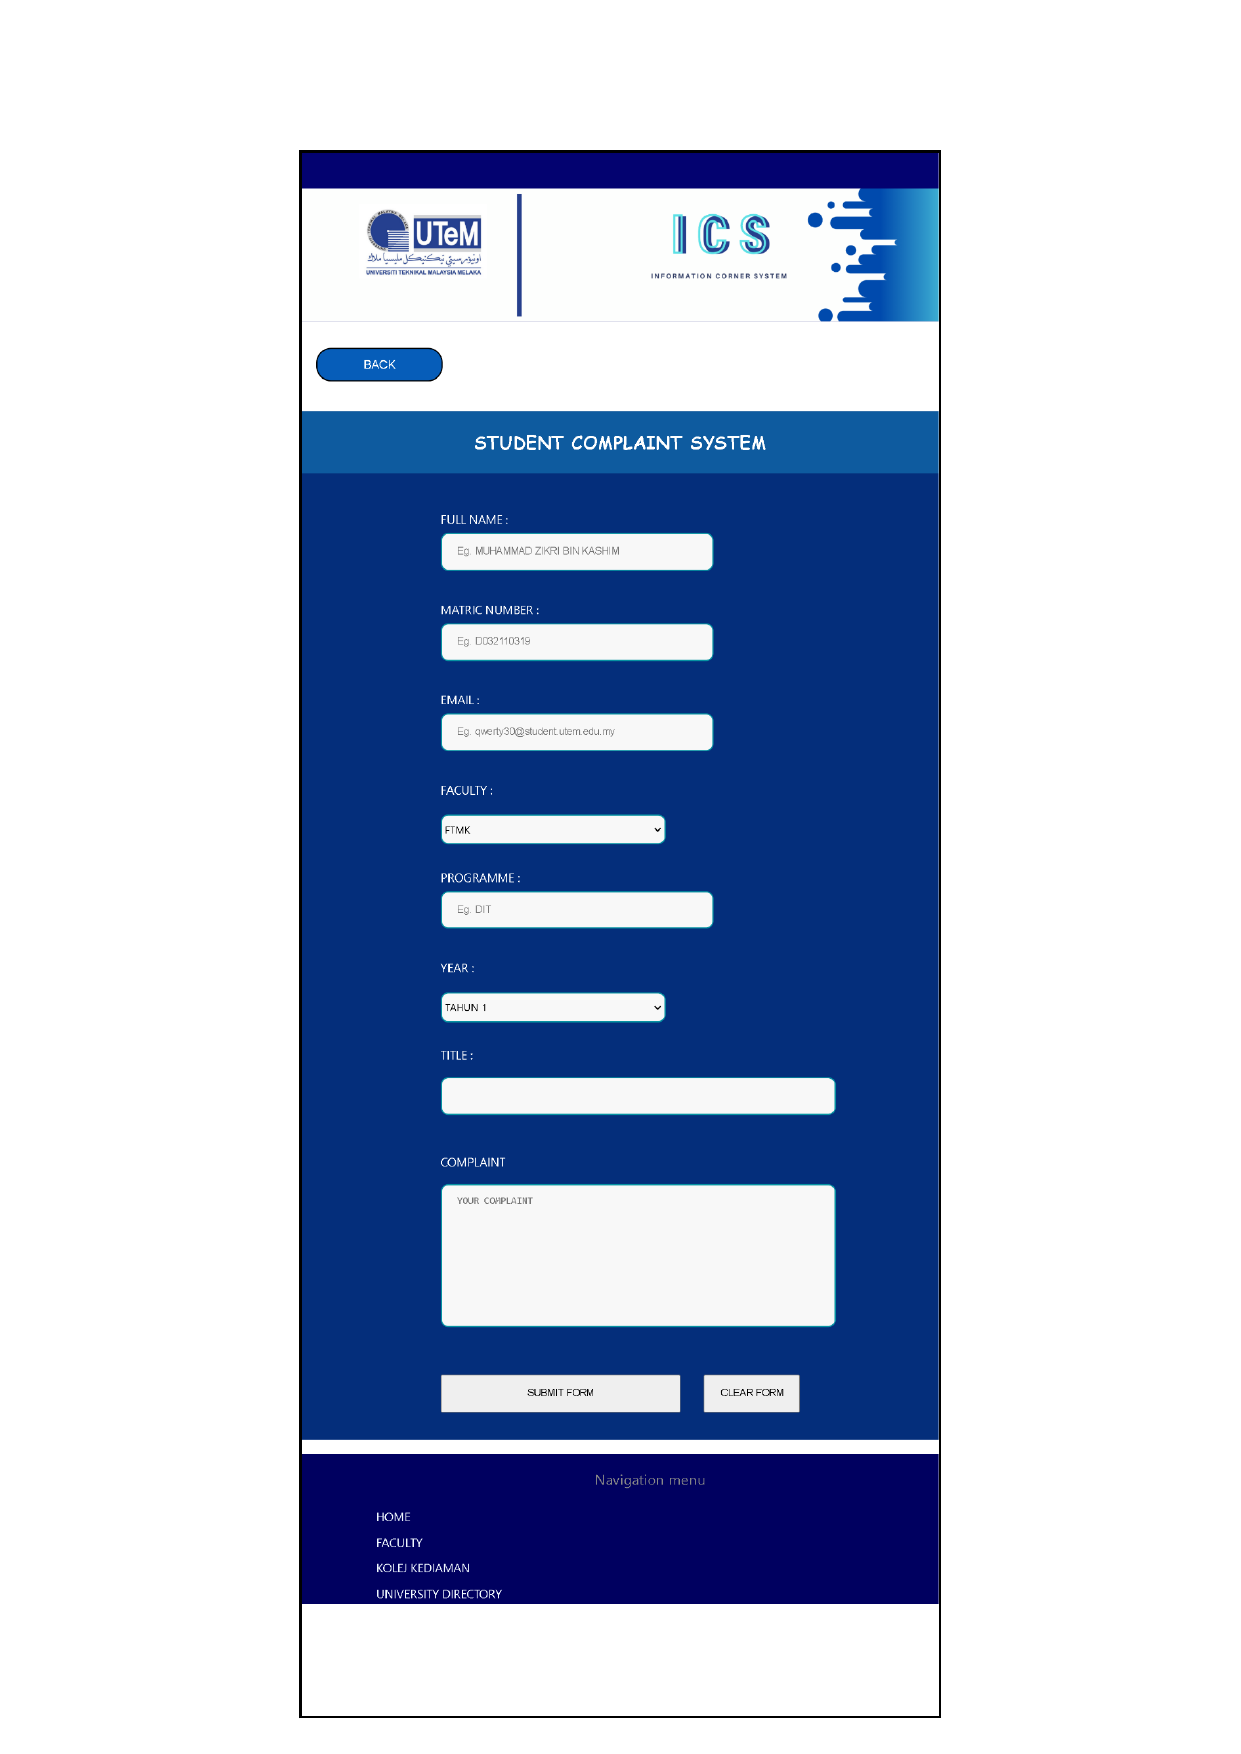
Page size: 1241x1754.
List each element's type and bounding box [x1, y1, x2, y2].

picture [302, 153, 939, 1604]
